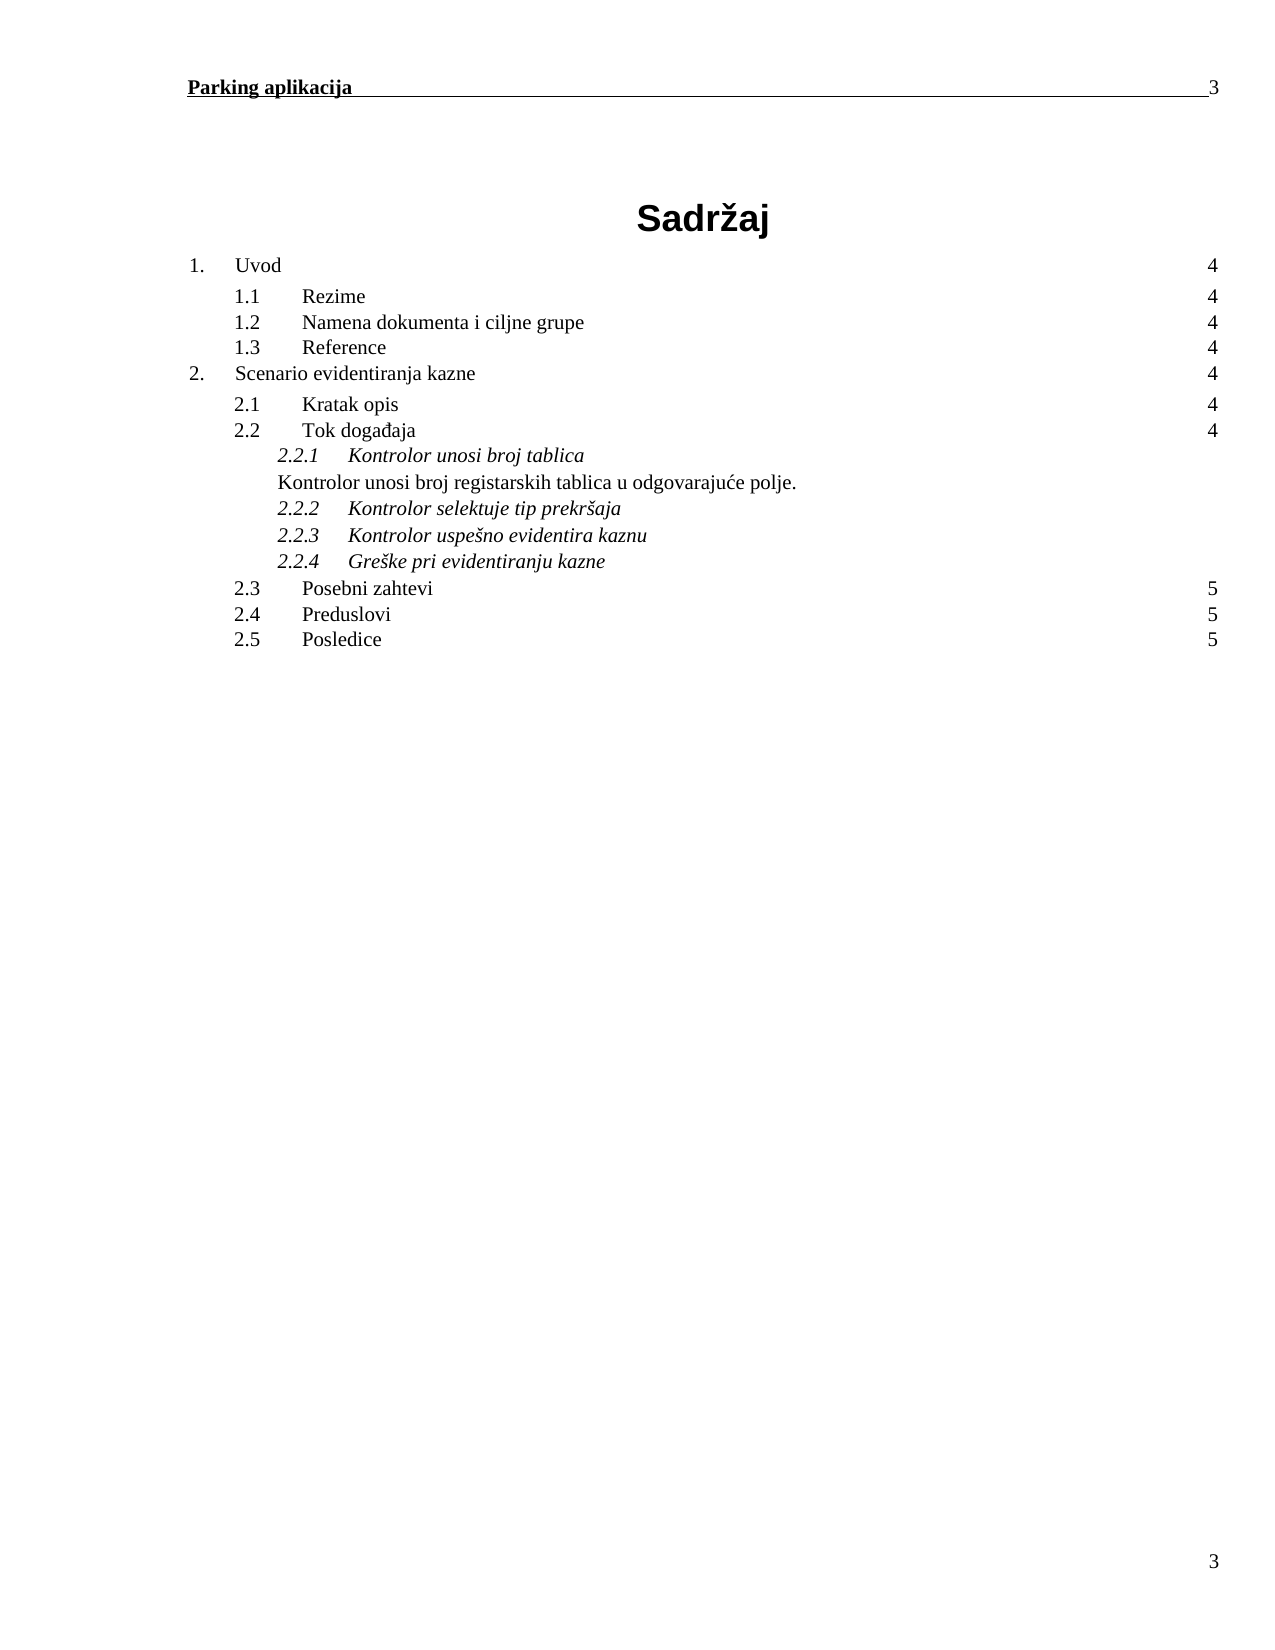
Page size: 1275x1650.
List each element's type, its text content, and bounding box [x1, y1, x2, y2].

text Sadržaj [187, 196, 1219, 239]
